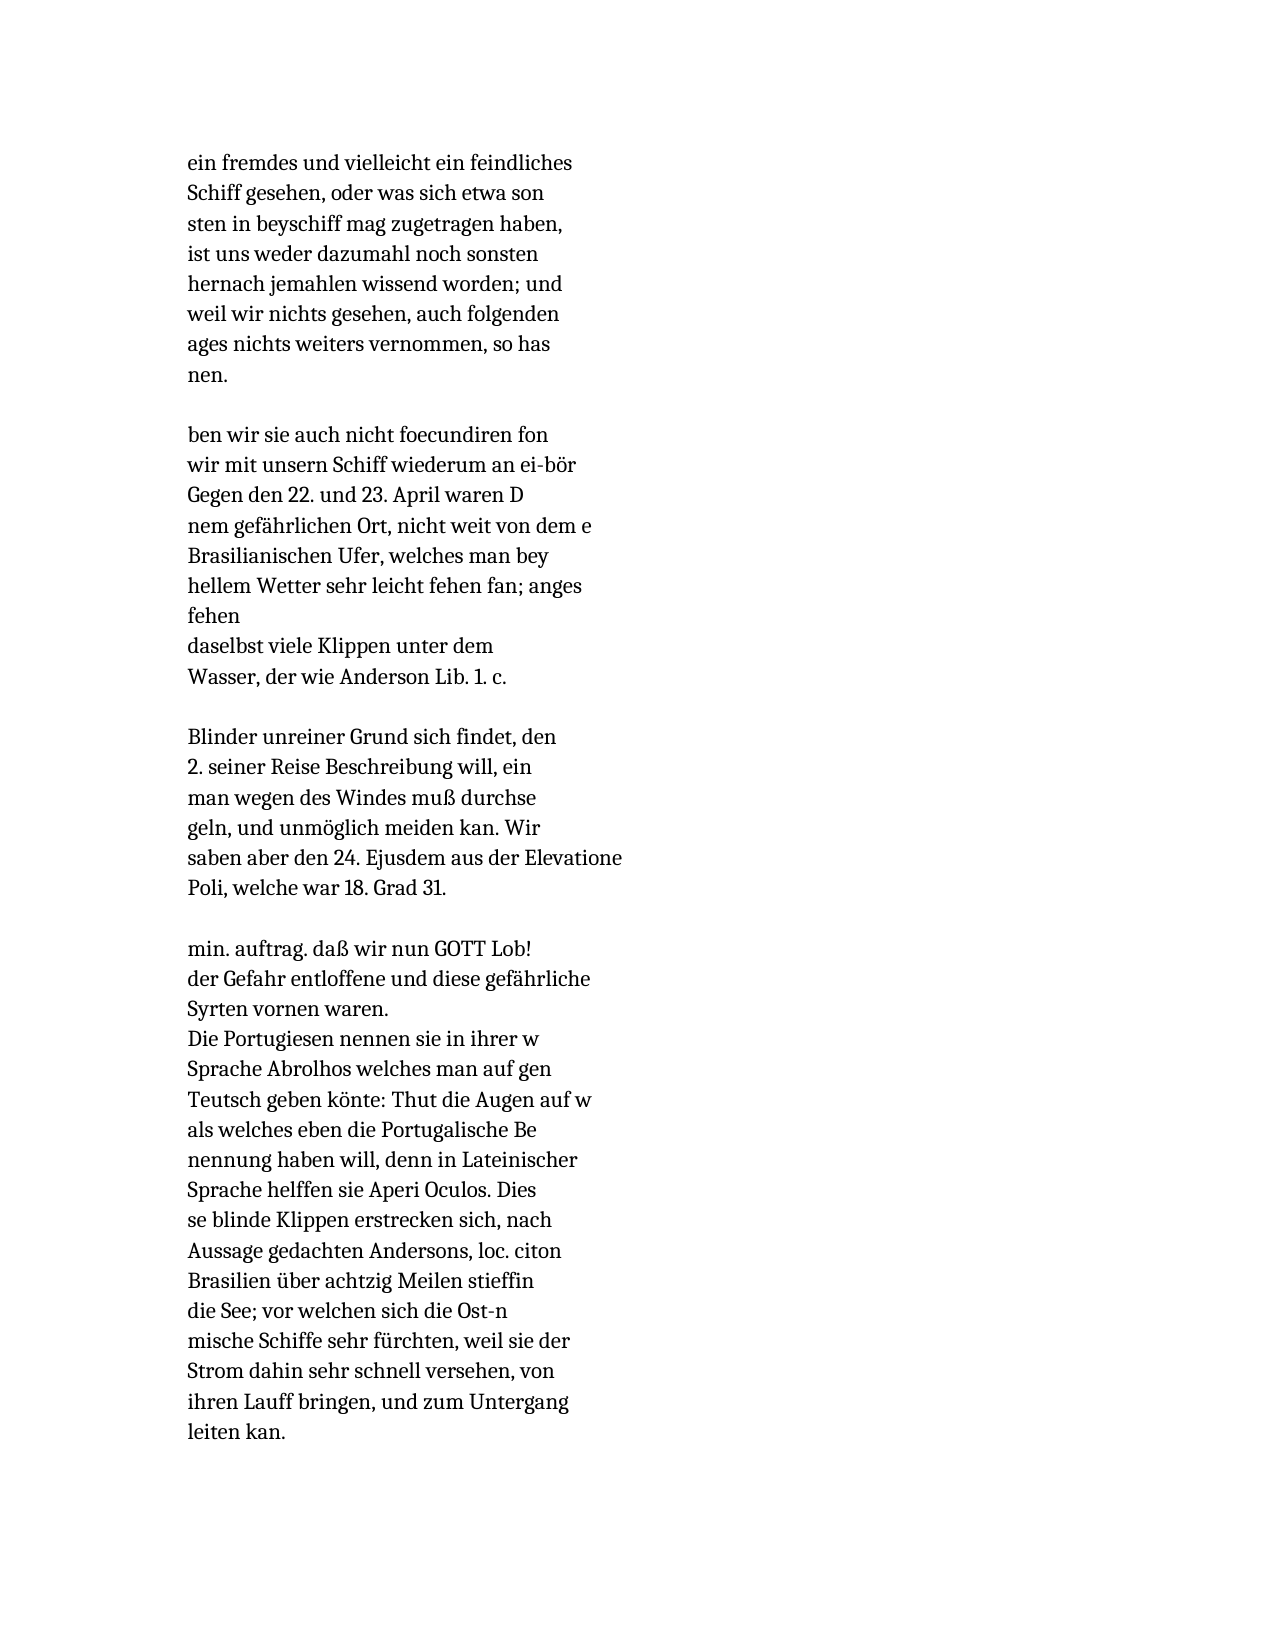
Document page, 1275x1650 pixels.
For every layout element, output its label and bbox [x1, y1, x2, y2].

text [187, 150, 1087, 1445]
